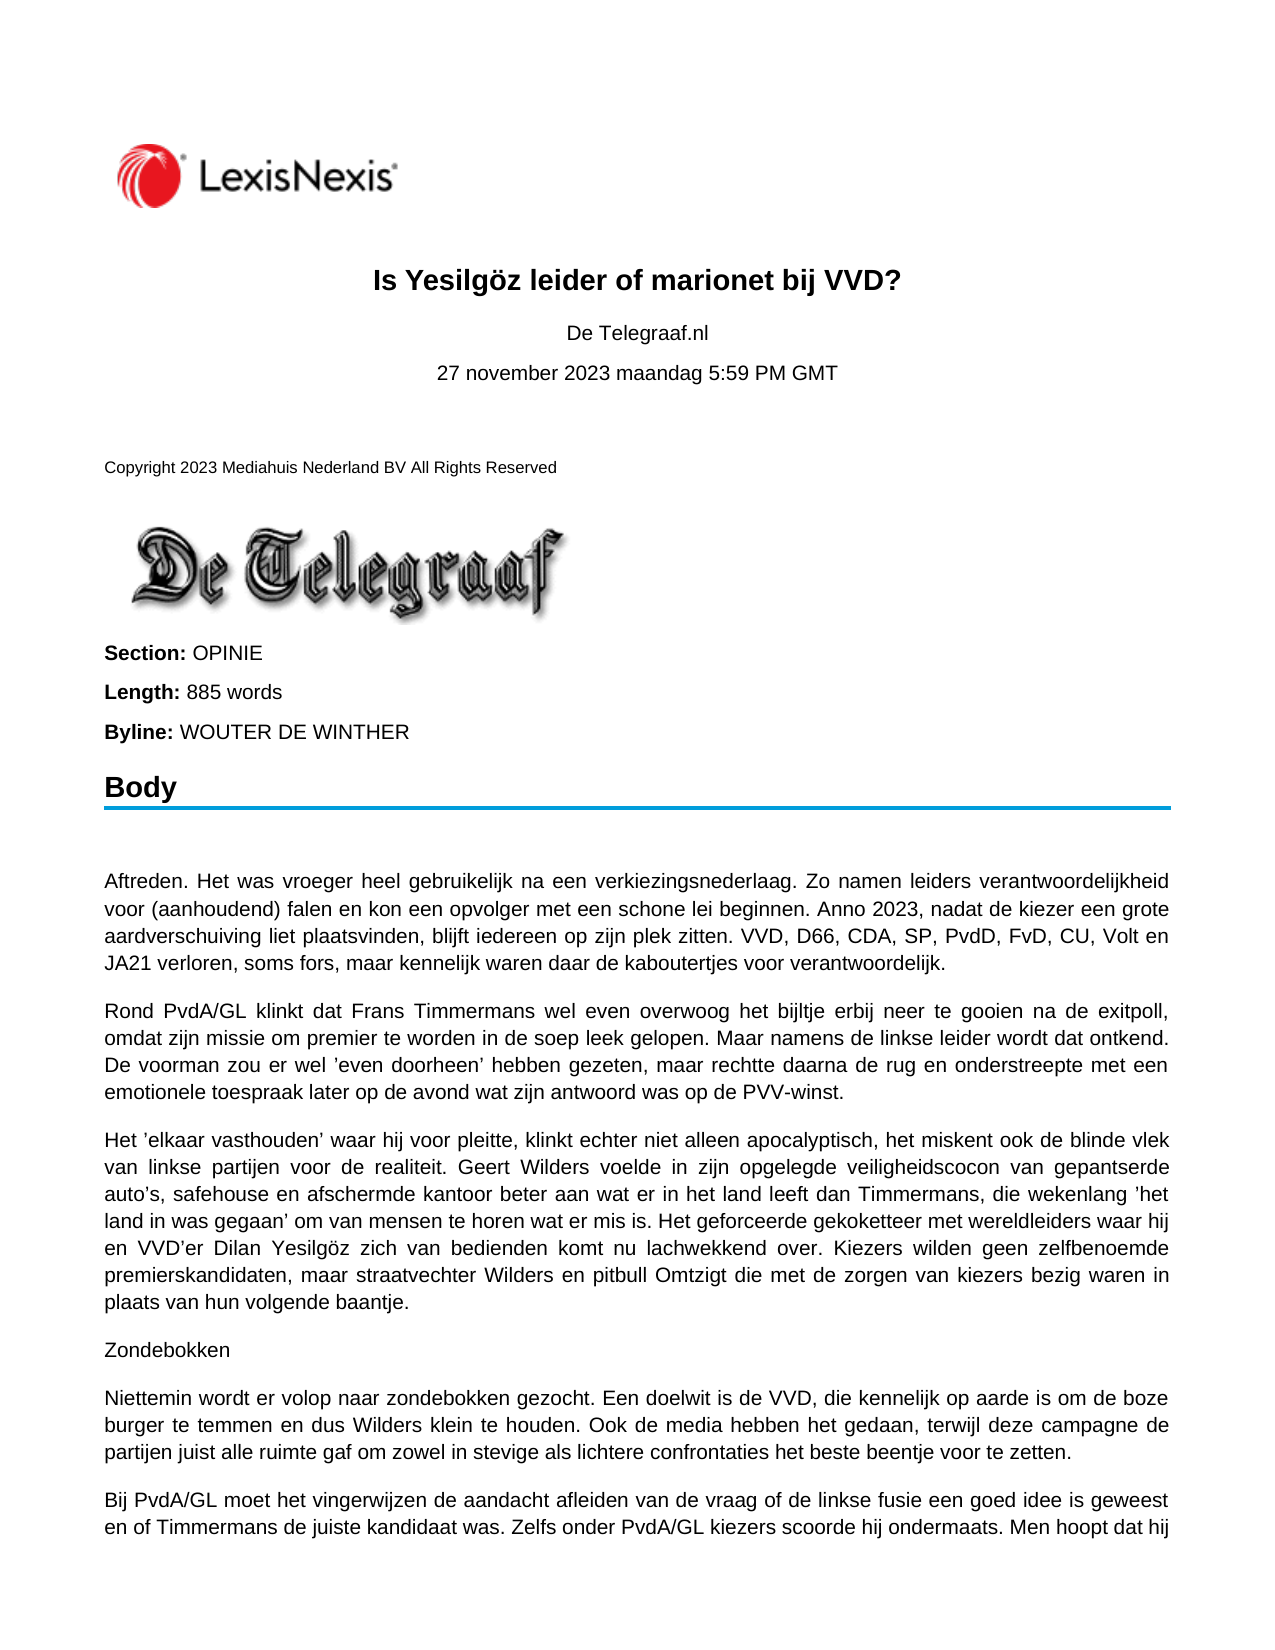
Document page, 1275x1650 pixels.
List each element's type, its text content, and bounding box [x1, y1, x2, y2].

text Copyright 2023 Mediahuis Nederland BV All Rights Reserved [104, 426, 1171, 477]
text Rond PvdA/GL klinkt dat Frans Timmermans wel even overwoog het bijltje erbij neer te gooien na de exitpoll, omdat zijn missie om premier te worden in de soep leek gelopen. Maar namens de linkse leider wordt dat ontkend. De voorman zou er wel ’even doorheen’ hebben gezeten, maar rechtte daarna de rug en onderstreepte met een emotionele toespraak later op de avond wat zijn antwoord was op de PVV-winst. [104, 995, 1171, 1104]
text Zondebokken [104, 1335, 1171, 1362]
text Aftreden. Het was vroeger heel gebruikelijk na een verkiezingsnederlaag. Zo namen leiders verantwoordelijkheid voor (aanhoudend) falen en kon een opvolger met een schone lei beginnen. Anno 2023, nadat de kiezer een grote aardverschuiving liet plaatsvinden, blijft iedereen op zijn plek zitten. VVD, D66, CDA, SP, PvdD, FvD, CU, Volt en JA21 verloren, soms fors, maar kennelijk waren daar de kaboutertjes voor verantwoordelijk. [104, 866, 1171, 974]
picture [104, 144, 412, 208]
text Section: OPINIE [104, 637, 1171, 664]
subtitle Is Yesilgöz leider of marionet bij VVD? [104, 261, 1171, 297]
text Body [104, 768, 1171, 804]
text 27 november 2023 maandag 5:59 PM GMT [104, 357, 1171, 384]
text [104, 1485, 1171, 1539]
text Byline: WOUTER DE WINTHER [104, 716, 1171, 743]
text De Telegraaf.nl [104, 318, 1171, 345]
text Het ’elkaar vasthouden’ waar hij voor pleitte, klinkt echter niet alleen apocalyptisch, het miskent ook de blinde vlek van linkse partijen voor de realiteit. Geert Wilders voelde in zijn opgelegde veiligheidscocon van gepantserde auto’s, safehouse en afschermde kantoor beter aan wat er in het land leeft dan Timmermans, die wekenlang ’het land in was gegaan’ om van mensen te horen wat er mis is. Het geforceerde gekoketteer met wereldleiders waar hij en VVD’er Dilan Yesilgöz zich van bedienden komt nu lachwekkend over. Kiezers wilden geen zelfbenoemde premierskandidaten, maar straatvechter Wilders en pitbull Omtzigt die met de zorgen van kiezers bezig waren in plaats van hun volgende baantje. [104, 1124, 1171, 1314]
text Length: 885 words [104, 677, 1171, 704]
text Niettemin wordt er volop naar zondebokken gezocht. Een doelwit is de VVD, die kennelijk op aarde is om de boze burger te temmen en dus Wilders klein te houden. Ook de media hebben het gedaan, terwijl deze campagne de partijen juist alle ruimte gaf om zowel in stevige als lichtere confrontaties het beste beentje voor te zetten. [104, 1383, 1171, 1464]
